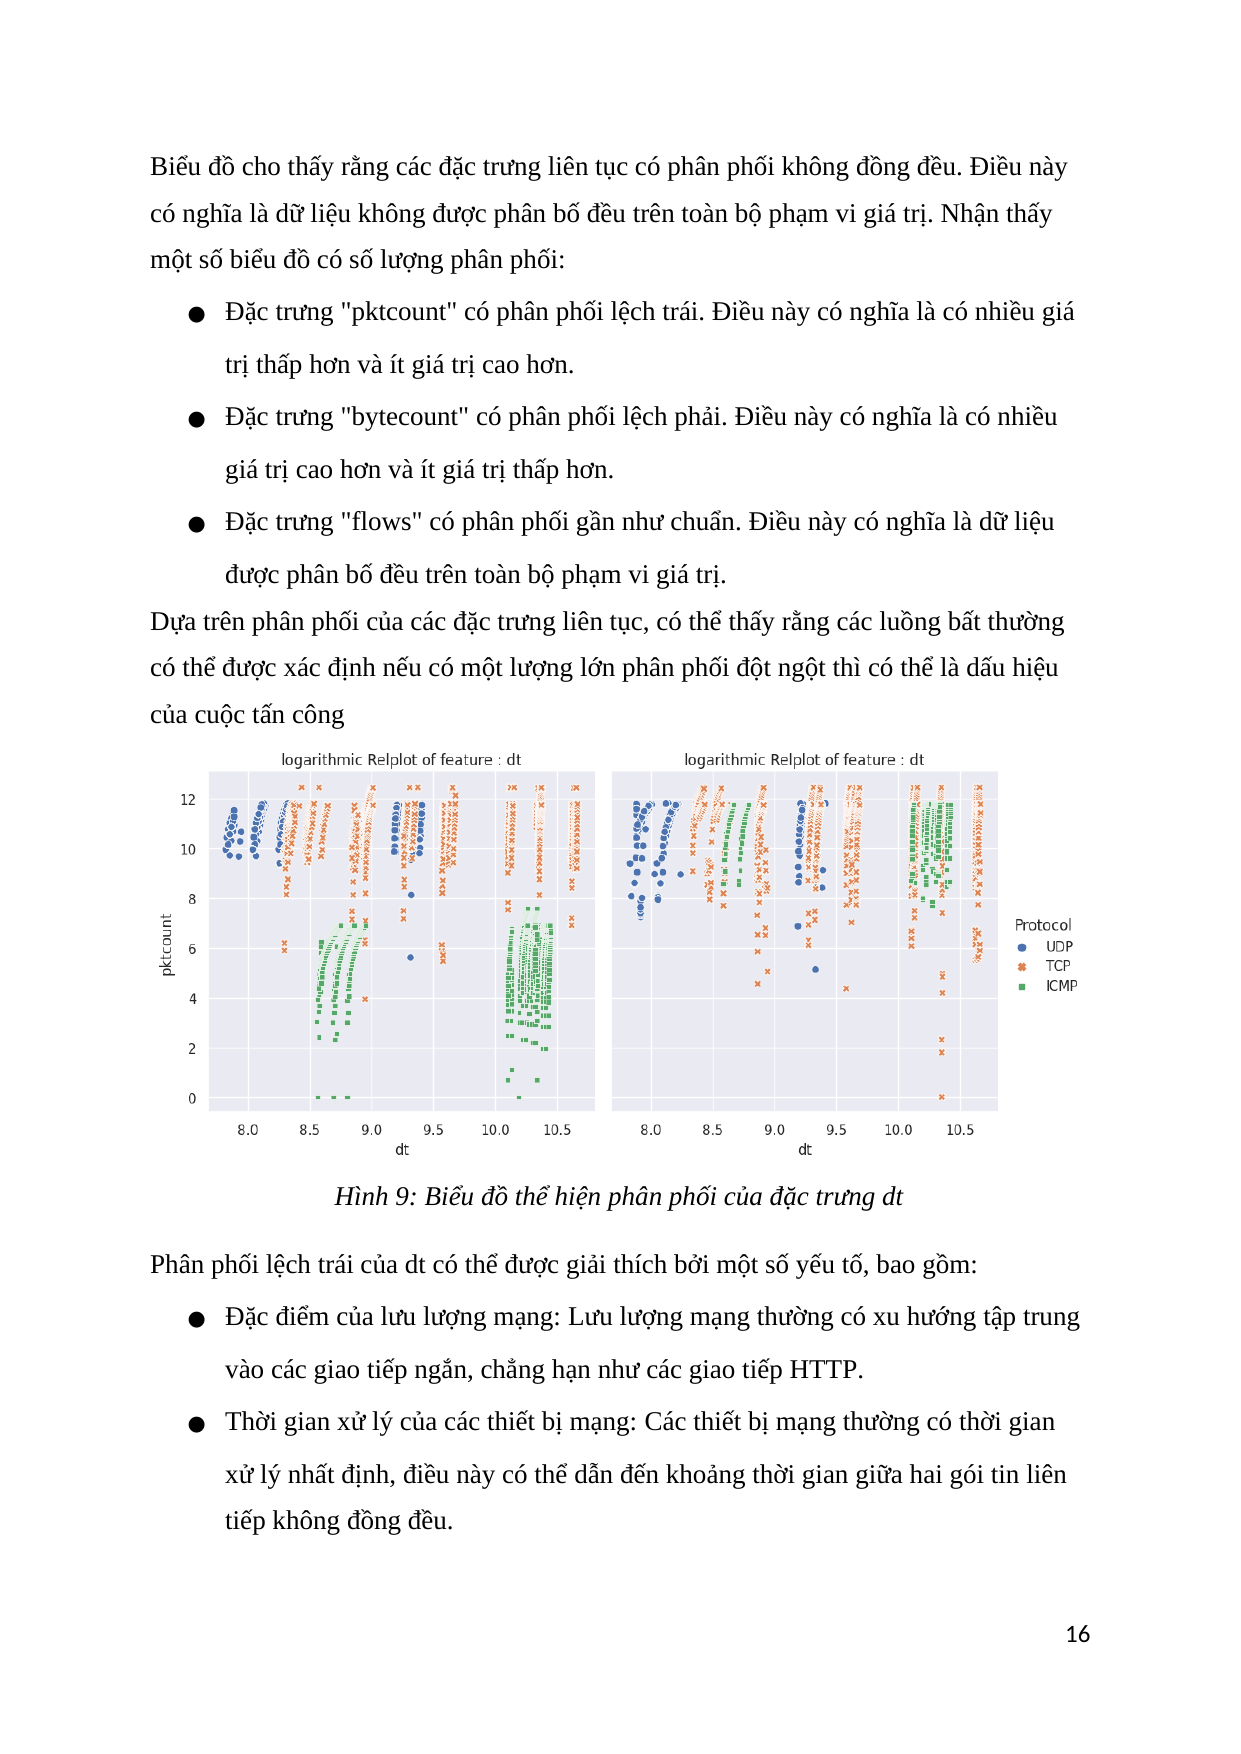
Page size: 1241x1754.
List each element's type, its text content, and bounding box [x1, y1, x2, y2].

list Đặc trưng "bytecount" có phân phối lệch phải. Điều này có nghĩa là có nhiều giá trị cao hơn và ít giá trị thấp hơn. [187, 395, 1090, 484]
list Thời gian xử lý của các thiết bị mạng: Các thiết bị mạng thường có thời gian xử lý nhất định, điều này có thể dẫn đến khoảng thời gian giữa hai gói tin liên tiếp không đồng đều. [187, 1399, 1090, 1536]
text Hình 9: Biểu đồ thể hiện phân phối của đặc trưng dt [150, 1181, 1090, 1212]
list Đặc điểm của lưu lượng mạng: Lưu lượng mạng thường có xu hướng tập trung vào các giao tiếp ngắn, chẳng hạn như các giao tiếp HTTP. [187, 1295, 1090, 1384]
text Dựa trên phân phối của các đặc trưng liên tục, có thể thấy rằng các luồng bất thường có thể được xác định nếu có một lượng lớn phân phối đột ngột thì có thể là dấu hiệu của cuộc tấn công [150, 605, 1090, 729]
list Đặc trưng "flows" có phân phối gần như chuẩn. Điều này có nghĩa là dữ liệu được phân bố đều trên toàn bộ phạm vi giá trị. [187, 500, 1090, 589]
list Đặc trưng "pktcount" có phân phối lệch trái. Điều này có nghĩa là có nhiều giá trị thấp hơn và ít giá trị cao hơn. [187, 290, 1090, 379]
text Biểu đồ cho thấy rằng các đặc trưng liên tục có phân phối không đồng đều. Điều này có nghĩa là dữ liệu không được phân bố đều trên toàn bộ phạm vi giá trị. Nhận thấy một số biểu đồ có số lượng phân phối: [150, 150, 1090, 274]
picture [150, 744, 1090, 1166]
text Phân phối lệch trái của dt có thể được giải thích bởi một số yếu tố, bao gồm: [150, 1248, 1090, 1279]
